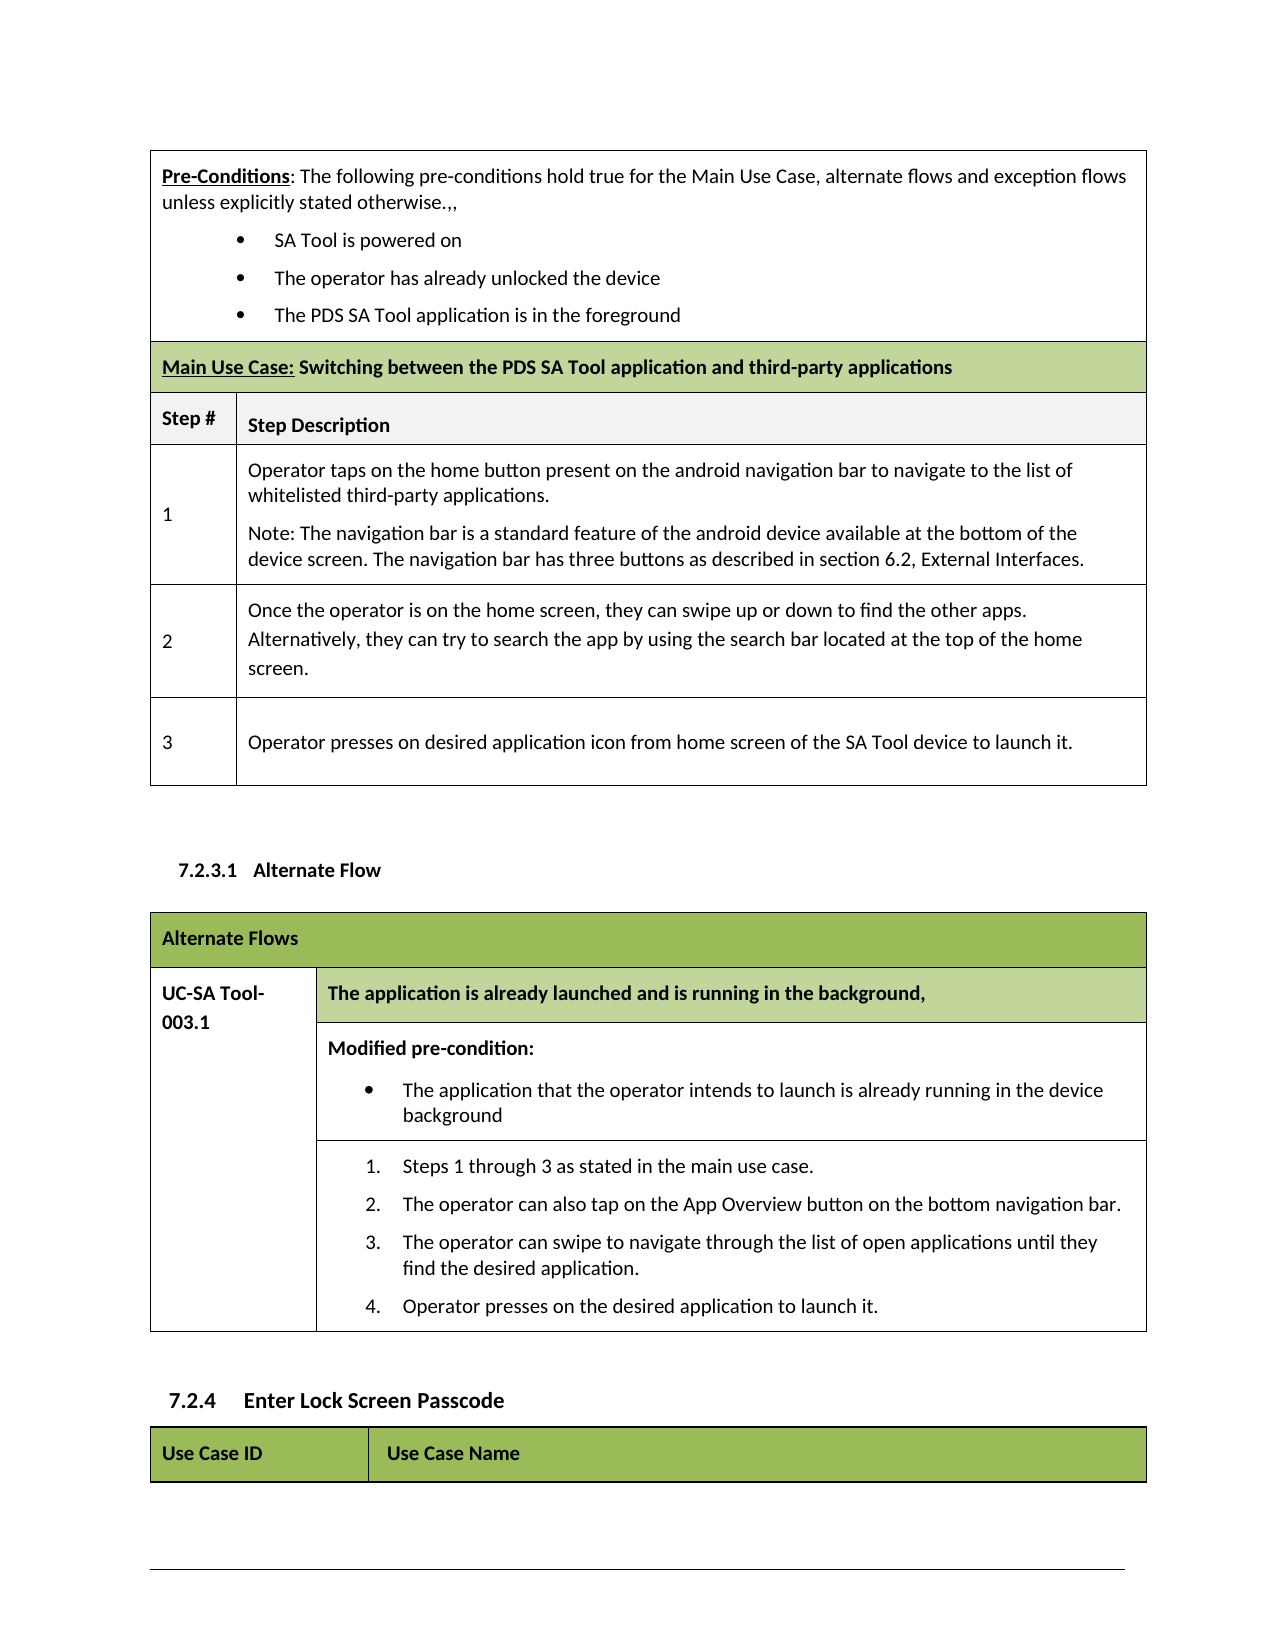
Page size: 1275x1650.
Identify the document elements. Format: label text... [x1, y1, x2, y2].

table_cell Step Description [237, 393, 1146, 443]
table_cell UC-SA Tool-003.1 [151, 968, 316, 1331]
subtitle Enter Lock Screen Passcode [169, 1386, 1125, 1414]
table_cell 2 [151, 585, 236, 697]
table_cell Main Use Case: Switching between the PDS SA Tool application and third-party applications [151, 342, 1146, 392]
table_header Alternate Flows [151, 913, 1146, 967]
table_cell Operator taps on the home button present on the android navigation bar to navigate to the list of whitelisted third-party applications. Note: The navigation bar is a standard feature of the android device available at the bottom of the device screen. The navigation bar has three buttons as described in section 6.2, External Interfaces. [237, 445, 1146, 584]
table_cell The application is already launched and is running in the background, [317, 968, 1146, 1022]
table_cell Once the operator is on the home screen, they can swipe up or down to find the other apps. Alternatively, they can try to search the app by using the search bar located at the top of the home screen. [237, 585, 1146, 697]
table_cell Pre-Conditions: The following pre-conditions hold true for the Main Use Case, alternate flows and exception flows unless explicitly stated otherwise.,, SA Tool is powered on The operator has already unlocked the device The PDS SA Tool application is in the foreground [151, 151, 1146, 341]
subtitle Alternate Flow [178, 857, 1125, 882]
table_header Use Case Name [369, 1428, 1146, 1481]
table_cell Steps 1 through 3 as stated in the main use case. The operator can also tap on the App Overview button on the bottom navigation bar. The operator can swipe to navigate through the list of open applications until they find the desired application. Operator presses on the desired application to launch it. [317, 1141, 1146, 1331]
table_header Use Case ID [151, 1428, 368, 1481]
table_cell Operator presses on desired application icon from home screen of the SA Tool device to launch it. [237, 698, 1146, 785]
table_cell 1 [151, 445, 236, 584]
table_cell Step # [151, 393, 236, 443]
table_cell 3 [151, 698, 236, 785]
table_cell Modified pre-condition: The application that the operator intends to launch is already running in the device background [317, 1023, 1146, 1140]
